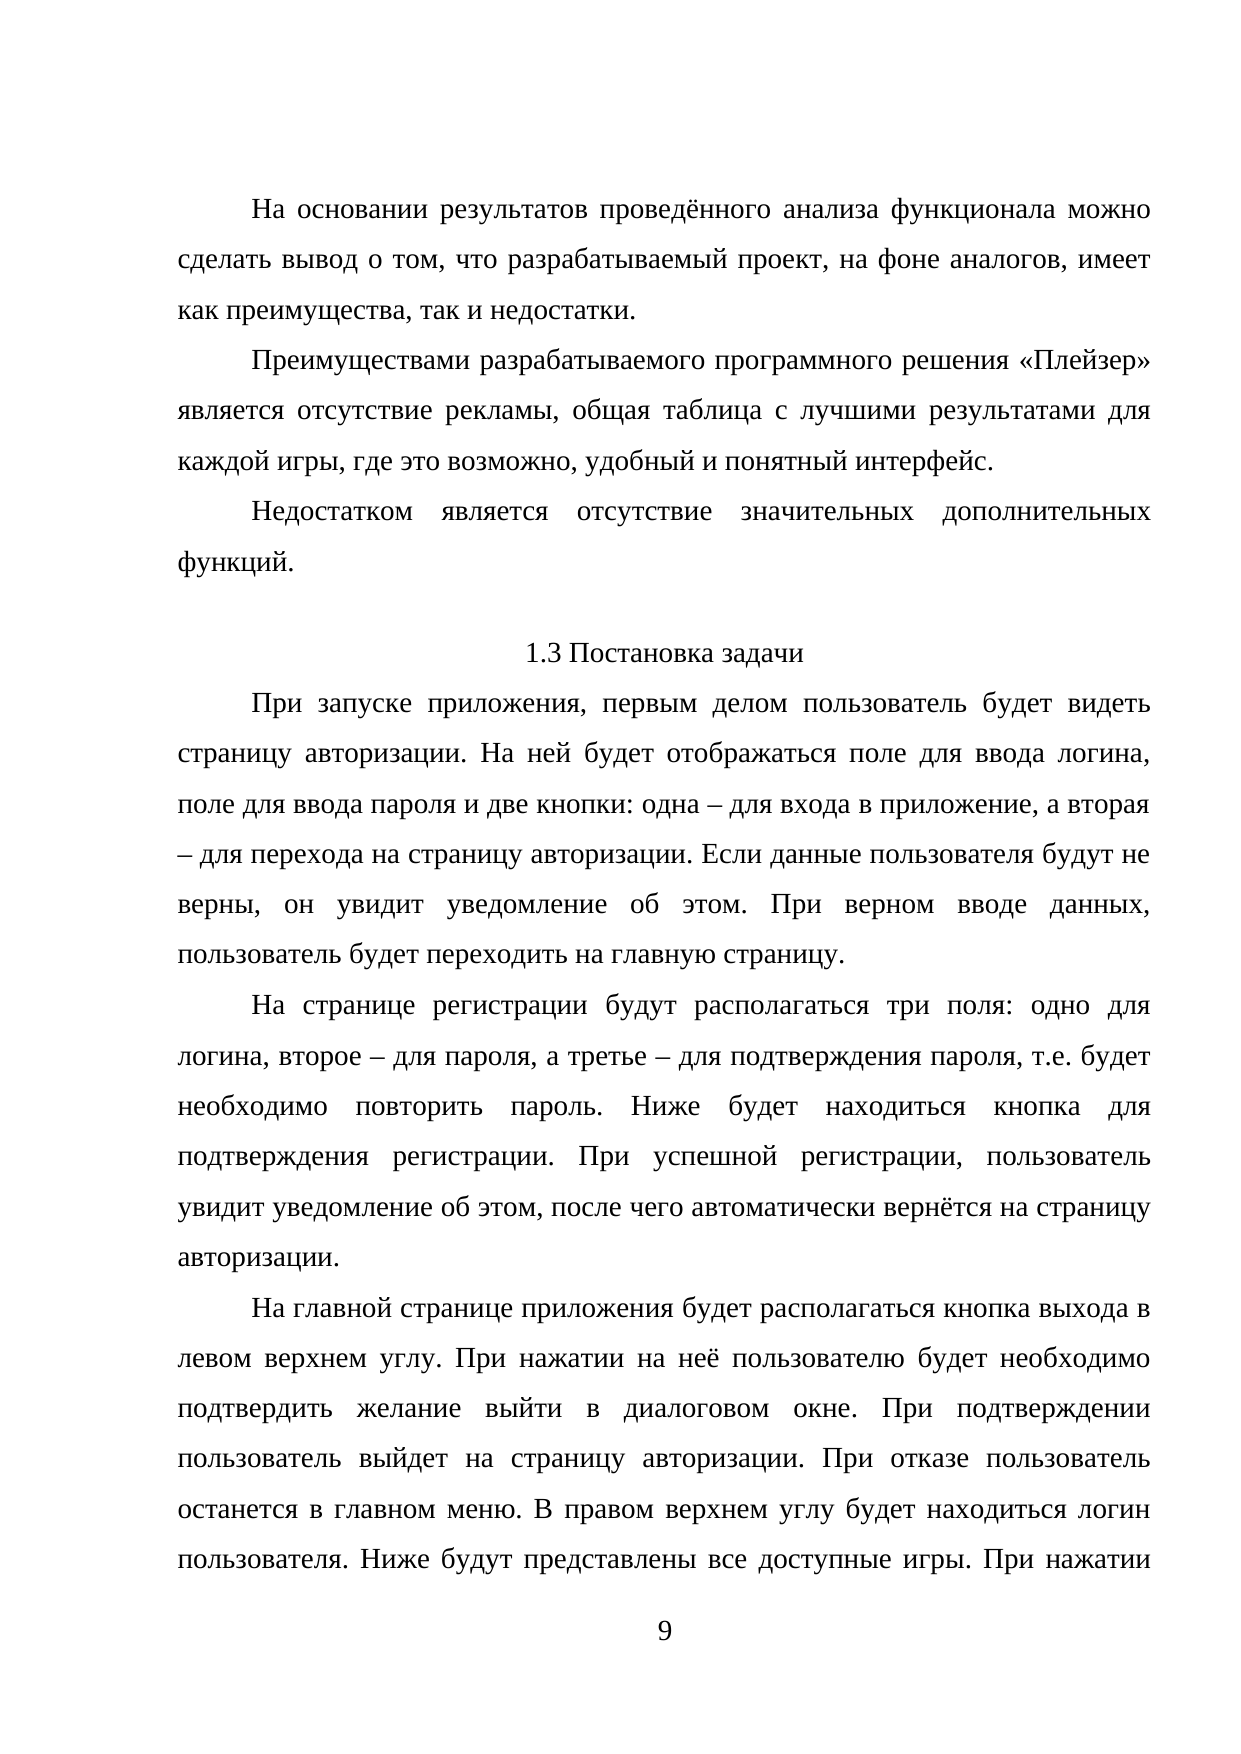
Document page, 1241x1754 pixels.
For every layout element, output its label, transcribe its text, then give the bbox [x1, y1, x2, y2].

text На странице регистрации будут располагаться три поля: одно для логина, второе – для пароля, а третье – для подтверждения пароля, т.е. будет необходимо повторить пароль. Ниже будет находиться кнопка для подтверждения регистрации. При успешной регистрации, пользователь увидит уведомление об этом, после чего автоматически вернётся на страницу авторизации. [177, 987, 1152, 1272]
text При запуске приложения, первым делом пользователь будет видеть страницу авторизации. На ней будет отображаться поле для ввода логина, поле для ввода пароля и две кнопки: одна – для входа в приложение, а вторая – для перехода на страницу авторизации. Если данные пользователя будут не верны, он увидит уведомление об этом. При верном вводе данных, пользователь будет переходить на главную страницу. [177, 685, 1152, 970]
text Преимуществами разрабатываемого программного решения «Плейзер» является отсутствие рекламы, общая таблица с лучшими результатами для каждой игры, где это возможно, удобный и понятный интерфейс. [177, 342, 1152, 476]
text Недостатком является отсутствие значительных дополнительных функций. [177, 493, 1152, 577]
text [177, 1290, 1152, 1575]
text На основании результатов проведённого анализа функционала можно сделать вывод о том, что разрабатываемый проект, на фоне аналогов, имеет как преимущества, так и недостатки. [177, 191, 1152, 325]
subtitle 1.3 Постановка задачи [177, 635, 1152, 668]
